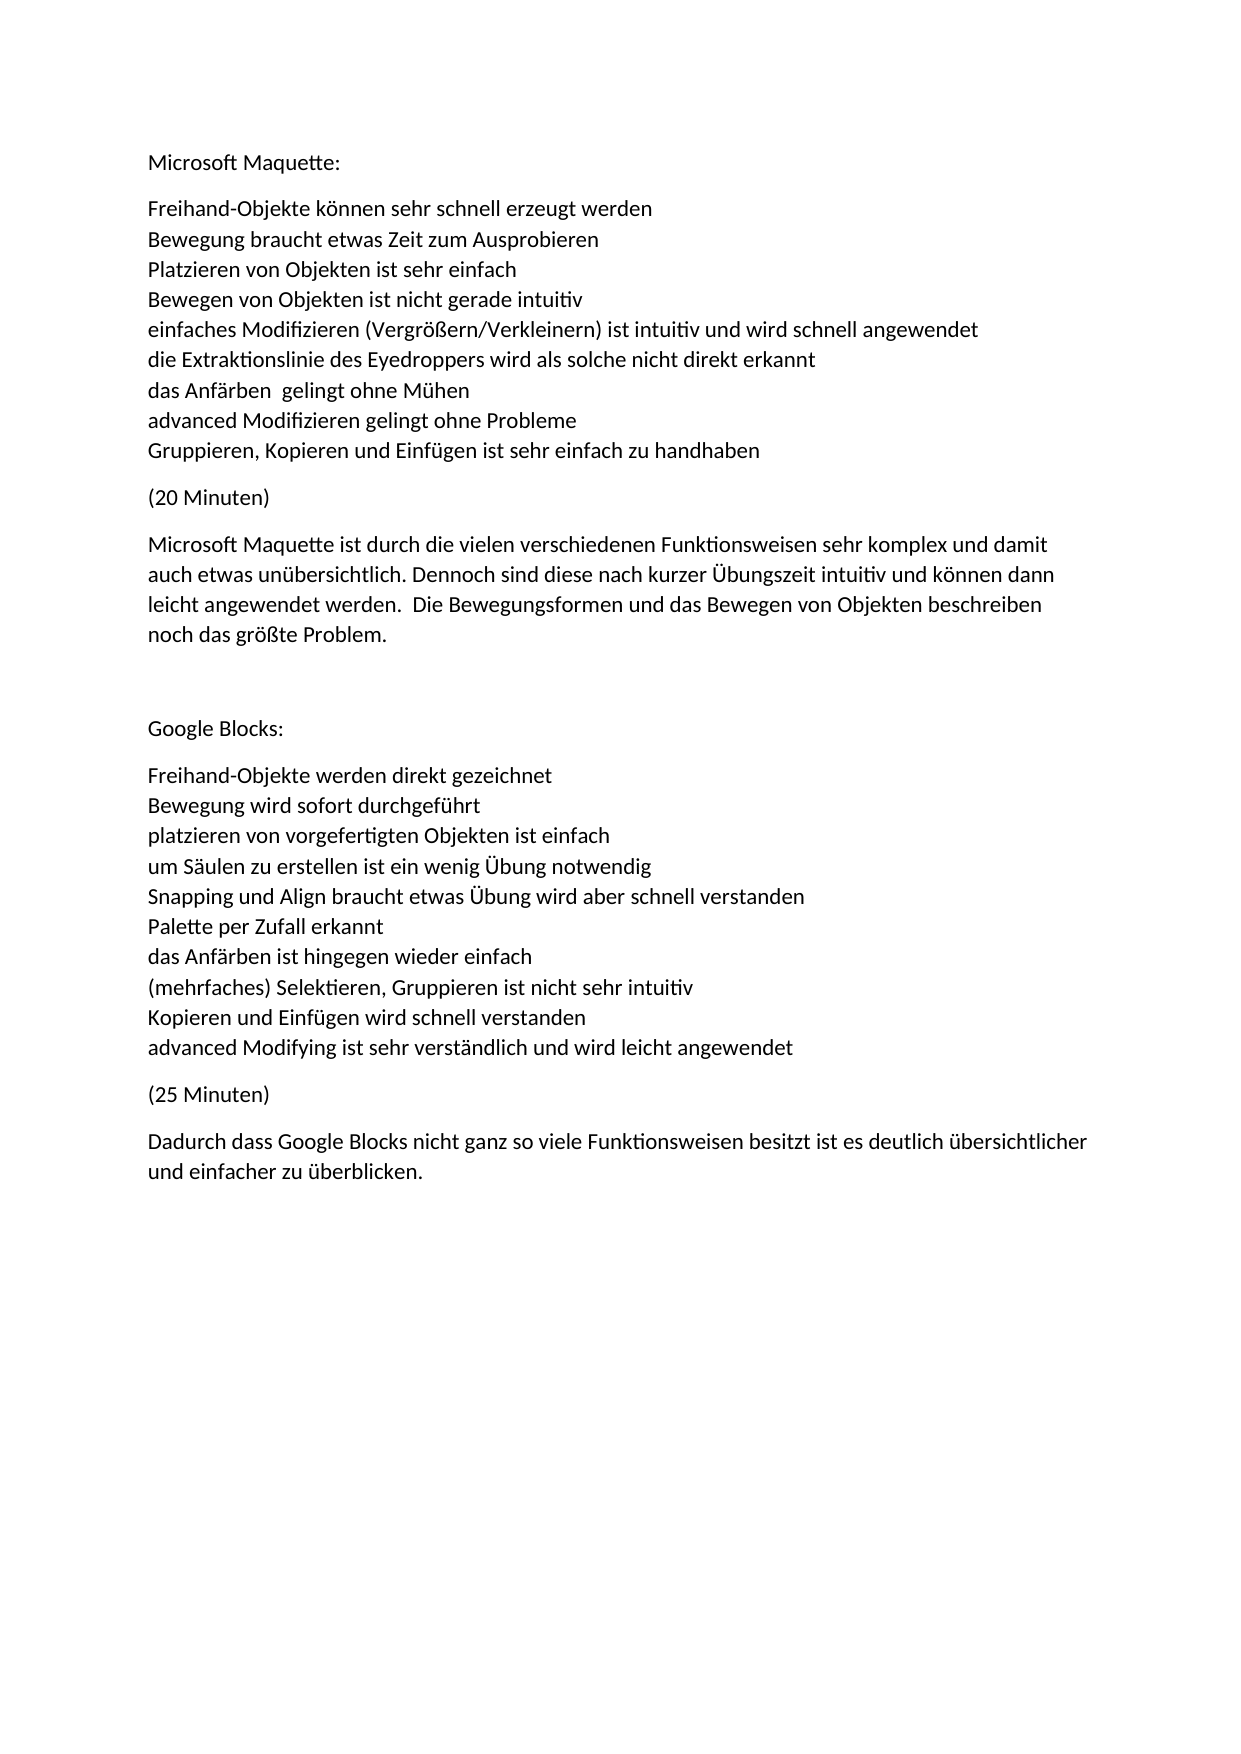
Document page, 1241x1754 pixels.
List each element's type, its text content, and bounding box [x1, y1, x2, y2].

text Dadurch dass Google Blocks nicht ganz so viele Funktionsweisen besitzt ist es deutlich übersichtlicher und einfacher zu überblicken. [148, 1127, 1093, 1215]
text Google Blocks: [148, 714, 1093, 742]
text (20 Minuten) [148, 483, 1093, 511]
text Microsoft Maquette ist durch die vielen verschiedenen Funktionsweisen sehr komplex und damit auch etwas unübersichtlich. Dennoch sind diese nach kurzer Übungszeit intuitiv und können dann leicht angewendet werden. Die Bewegungsformen und das Bewegen von Objekten beschreiben noch das größte Problem. [148, 530, 1093, 648]
text Freihand-Objekte werden direkt gezeichnet Bewegung wird sofort durchgeführt platzieren von vorgefertigten Objekten ist einfach um Säulen zu erstellen ist ein wenig Übung notwendig Snapping und Align braucht etwas Übung wird aber schnell verstanden Palette per Zufall erkannt das Anfärben ist hingegen wieder einfach (mehrfaches) Selektieren, Gruppieren ist nicht sehr intuitiv Kopieren und Einfügen wird schnell verstanden advanced Modifying ist sehr verständlich und wird leicht angewendet [148, 761, 1093, 1061]
text Freihand-Objekte können sehr schnell erzeugt werden Bewegung braucht etwas Zeit zum Ausprobieren Platzieren von Objekten ist sehr einfach Bewegen von Objekten ist nicht gerade intuitiv einfaches Modifizieren (Vergrößern/Verkleinern) ist intuitiv und wird schnell angewendet die Extraktionslinie des Eyedroppers wird als solche nicht direkt erkannt das Anfärben gelingt ohne Mühen advanced Modifizieren gelingt ohne Probleme Gruppieren, Kopieren und Einfügen ist sehr einfach zu handhaben [148, 194, 1093, 464]
text (25 Minuten) [148, 1080, 1093, 1108]
text Microsoft Maquette: [148, 148, 1093, 176]
